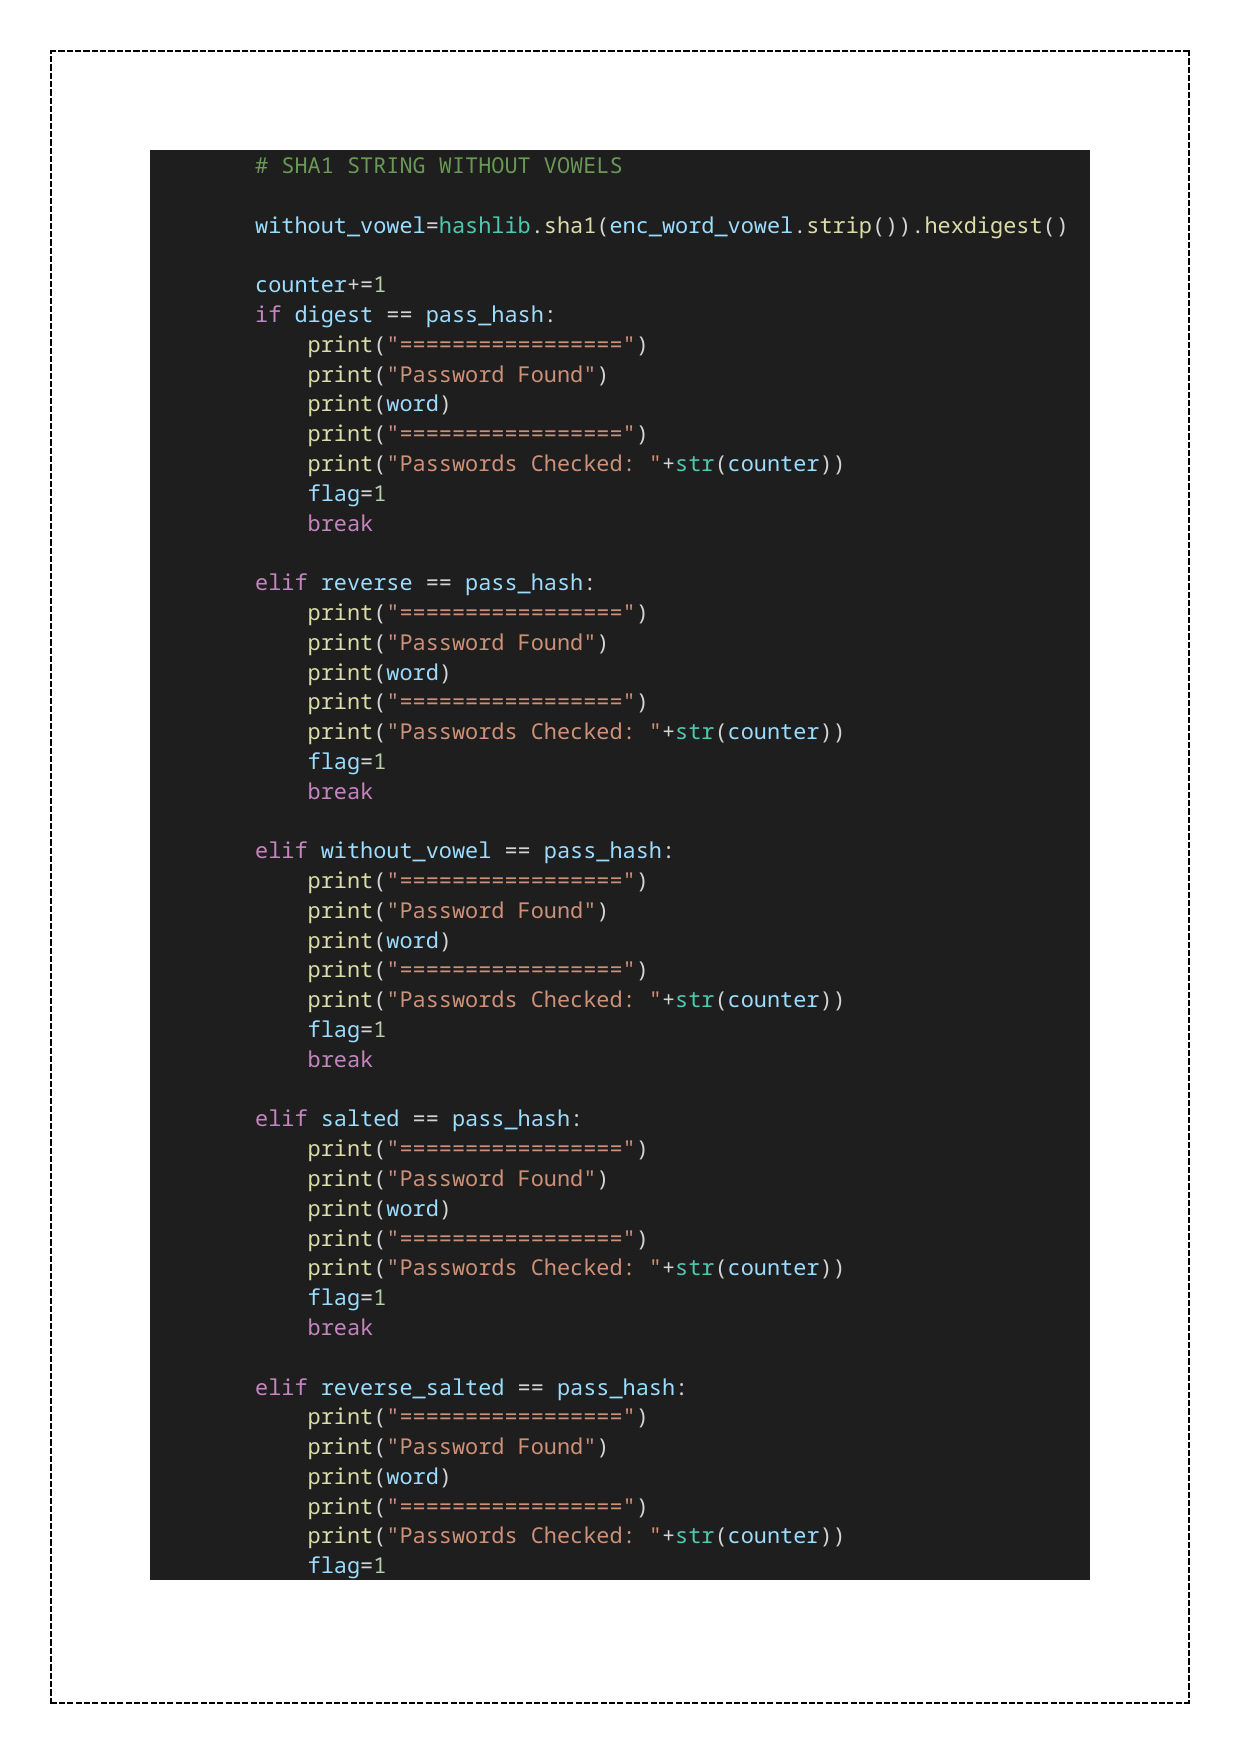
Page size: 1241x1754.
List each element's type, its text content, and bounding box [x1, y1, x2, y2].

text print("=================") [150, 418, 1090, 448]
text elif reverse_salted == pass_hash: [150, 1371, 1090, 1401]
text elif without_vowel == pass_hash: [150, 835, 1090, 865]
text print("=================") [150, 954, 1090, 984]
text print("Password Found") [150, 358, 1090, 388]
text print("Password Found") [150, 895, 1090, 924]
text flag=1 [150, 1282, 1090, 1312]
text elif salted == pass_hash: [150, 1103, 1090, 1133]
text break [150, 776, 1090, 805]
text break [150, 1312, 1090, 1342]
text print("=================") [150, 1222, 1090, 1252]
text if digest == pass_hash: [150, 299, 1090, 329]
text flag=1 [150, 746, 1090, 776]
text print("=================") [150, 1133, 1090, 1163]
text break [150, 507, 1090, 537]
text print("Password Found") [150, 1163, 1090, 1193]
text # SHA1 STRING WITHOUT VOWELS [150, 150, 1090, 180]
text print(word) [150, 924, 1090, 954]
text break [150, 1044, 1090, 1073]
text print("Passwords Checked: "+str(counter)) [150, 1252, 1090, 1282]
text print("=================") [150, 597, 1090, 627]
text print("Passwords Checked: "+str(counter)) [150, 448, 1090, 478]
text flag=1 [150, 1014, 1090, 1044]
text print("Password Found") [150, 627, 1090, 656]
text counter+=1 [150, 269, 1090, 299]
text print("Password Found") [150, 1431, 1090, 1461]
text print("Passwords Checked: "+str(counter)) [150, 716, 1090, 746]
text print(word) [150, 1193, 1090, 1222]
text without_vowel=hashlib.sha1(enc_word_vowel.strip()).hexdigest() [150, 209, 1090, 239]
text print("=================") [150, 329, 1090, 358]
text print("=================") [150, 1491, 1090, 1520]
text print("Passwords Checked: "+str(counter)) [150, 984, 1090, 1014]
text elif reverse == pass_hash: [150, 567, 1090, 597]
text print(word) [150, 388, 1090, 418]
text print(word) [150, 1461, 1090, 1491]
text print(word) [150, 656, 1090, 686]
text print("=================") [150, 865, 1090, 895]
text flag=1 [150, 478, 1090, 507]
text print("Passwords Checked: "+str(counter)) [150, 1520, 1090, 1550]
text flag=1 [150, 1550, 1090, 1580]
text print("=================") [150, 686, 1090, 716]
text print("=================") [150, 1401, 1090, 1431]
